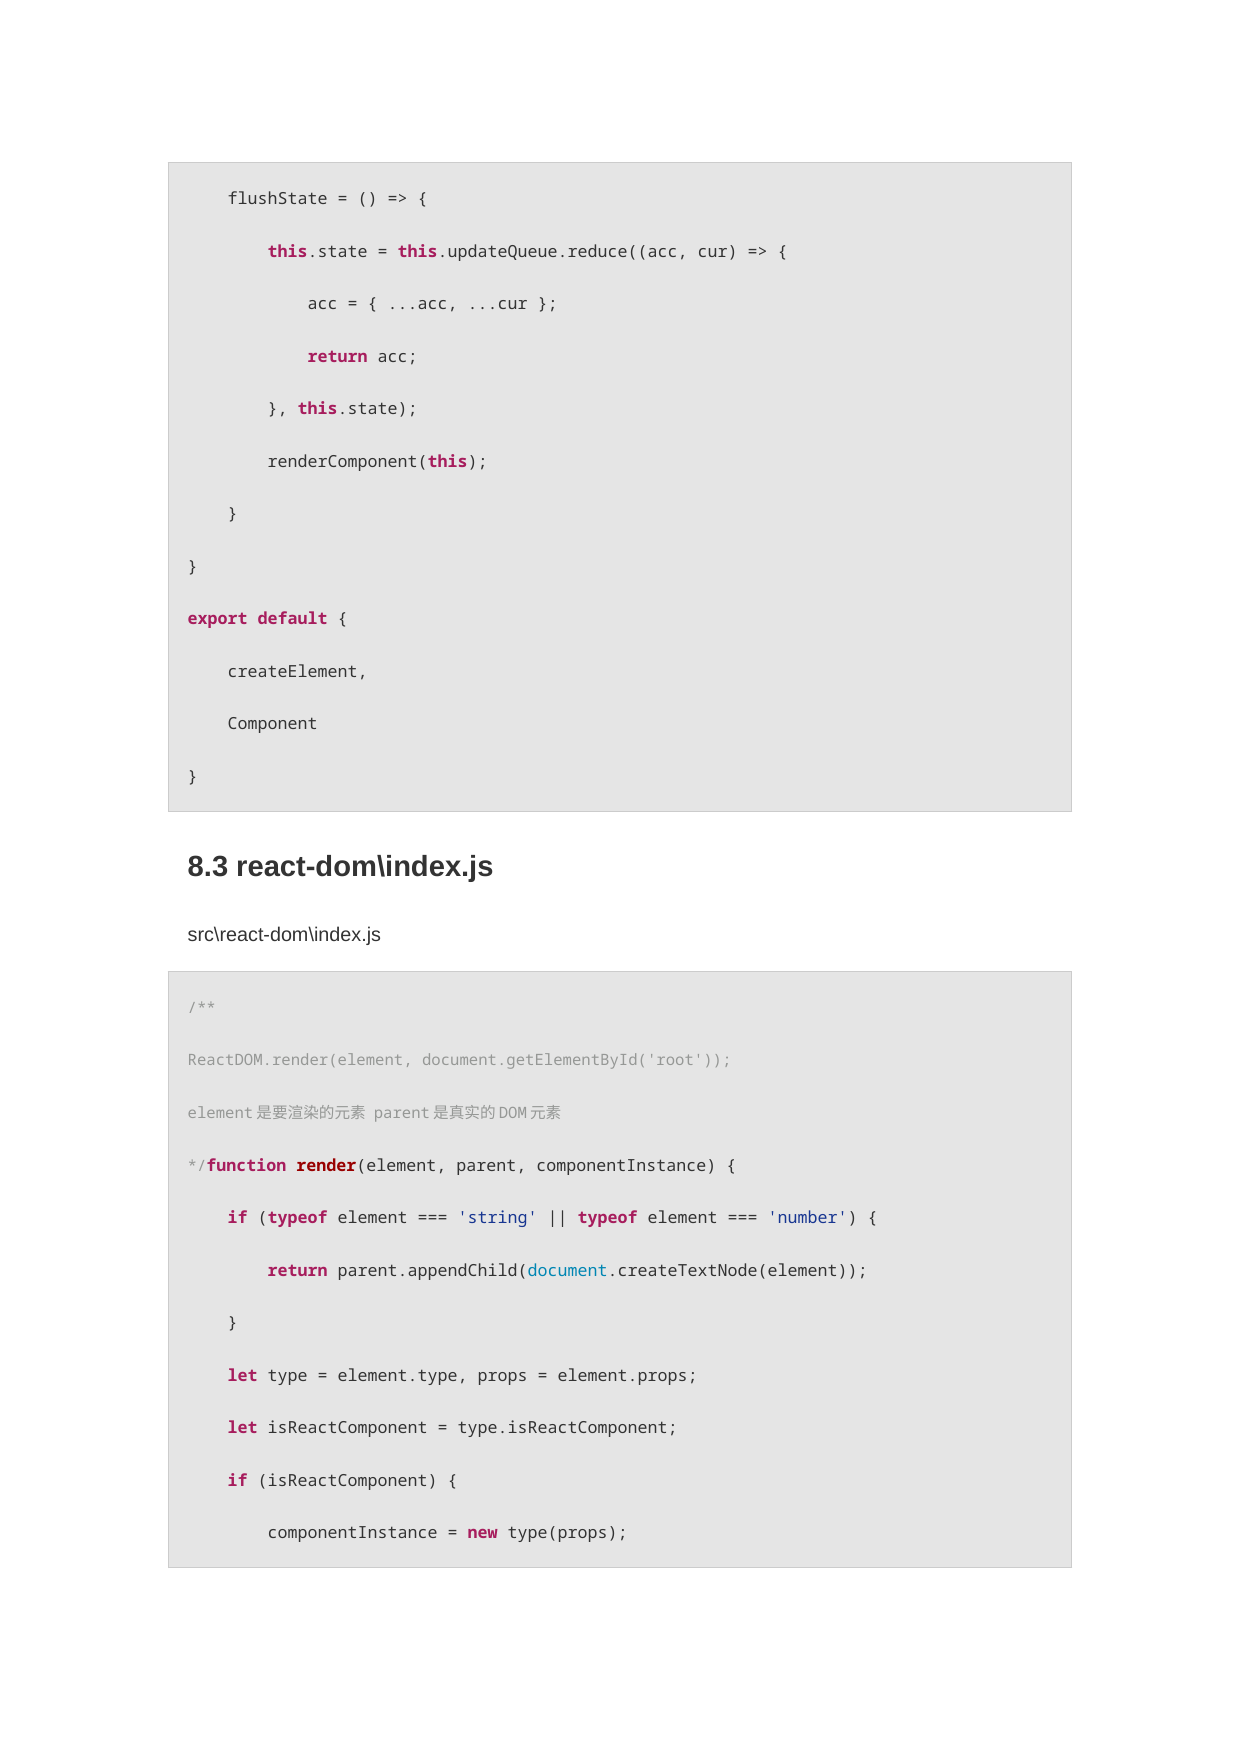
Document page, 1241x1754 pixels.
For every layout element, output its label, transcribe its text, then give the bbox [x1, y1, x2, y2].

text }, this.state); [169, 372, 1071, 424]
text element是要渲染的元素 parent是真实的DOM元素 [169, 1076, 1071, 1128]
text return acc; [169, 319, 1071, 372]
text return parent.appendChild(document.createTextNode(element)); [169, 1233, 1071, 1286]
text acc = { ...acc, ...cur }; [169, 267, 1071, 319]
text flushState = () => { [169, 163, 1071, 214]
text /** [169, 972, 1071, 1023]
text if (typeof element === 'string' || typeof element === 'number') { [169, 1181, 1071, 1233]
text let type = element.type, props = element.props; [169, 1338, 1071, 1391]
text Component [169, 687, 1071, 739]
text let isReactComponent = type.isReactComponent; [169, 1391, 1071, 1443]
subtitle 8.3 react-dom\index.js [187, 833, 1053, 898]
text } [169, 529, 1071, 582]
text if (isReactComponent) { [169, 1443, 1071, 1496]
text export default { [169, 582, 1071, 634]
text renderComponent(this); [169, 424, 1071, 477]
text } [169, 1286, 1071, 1338]
text ReactDOM.render(element, document.getElementById('root')); [169, 1023, 1071, 1076]
text */function render(element, parent, componentInstance) { [169, 1128, 1071, 1181]
text componentInstance = new type(props); [169, 1496, 1071, 1567]
text } [169, 477, 1071, 529]
text src\react-dom\index.js [187, 918, 1053, 951]
text createElement, [169, 634, 1071, 687]
text } [169, 739, 1071, 811]
text this.state = this.updateQueue.reduce((acc, cur) => { [169, 214, 1071, 267]
